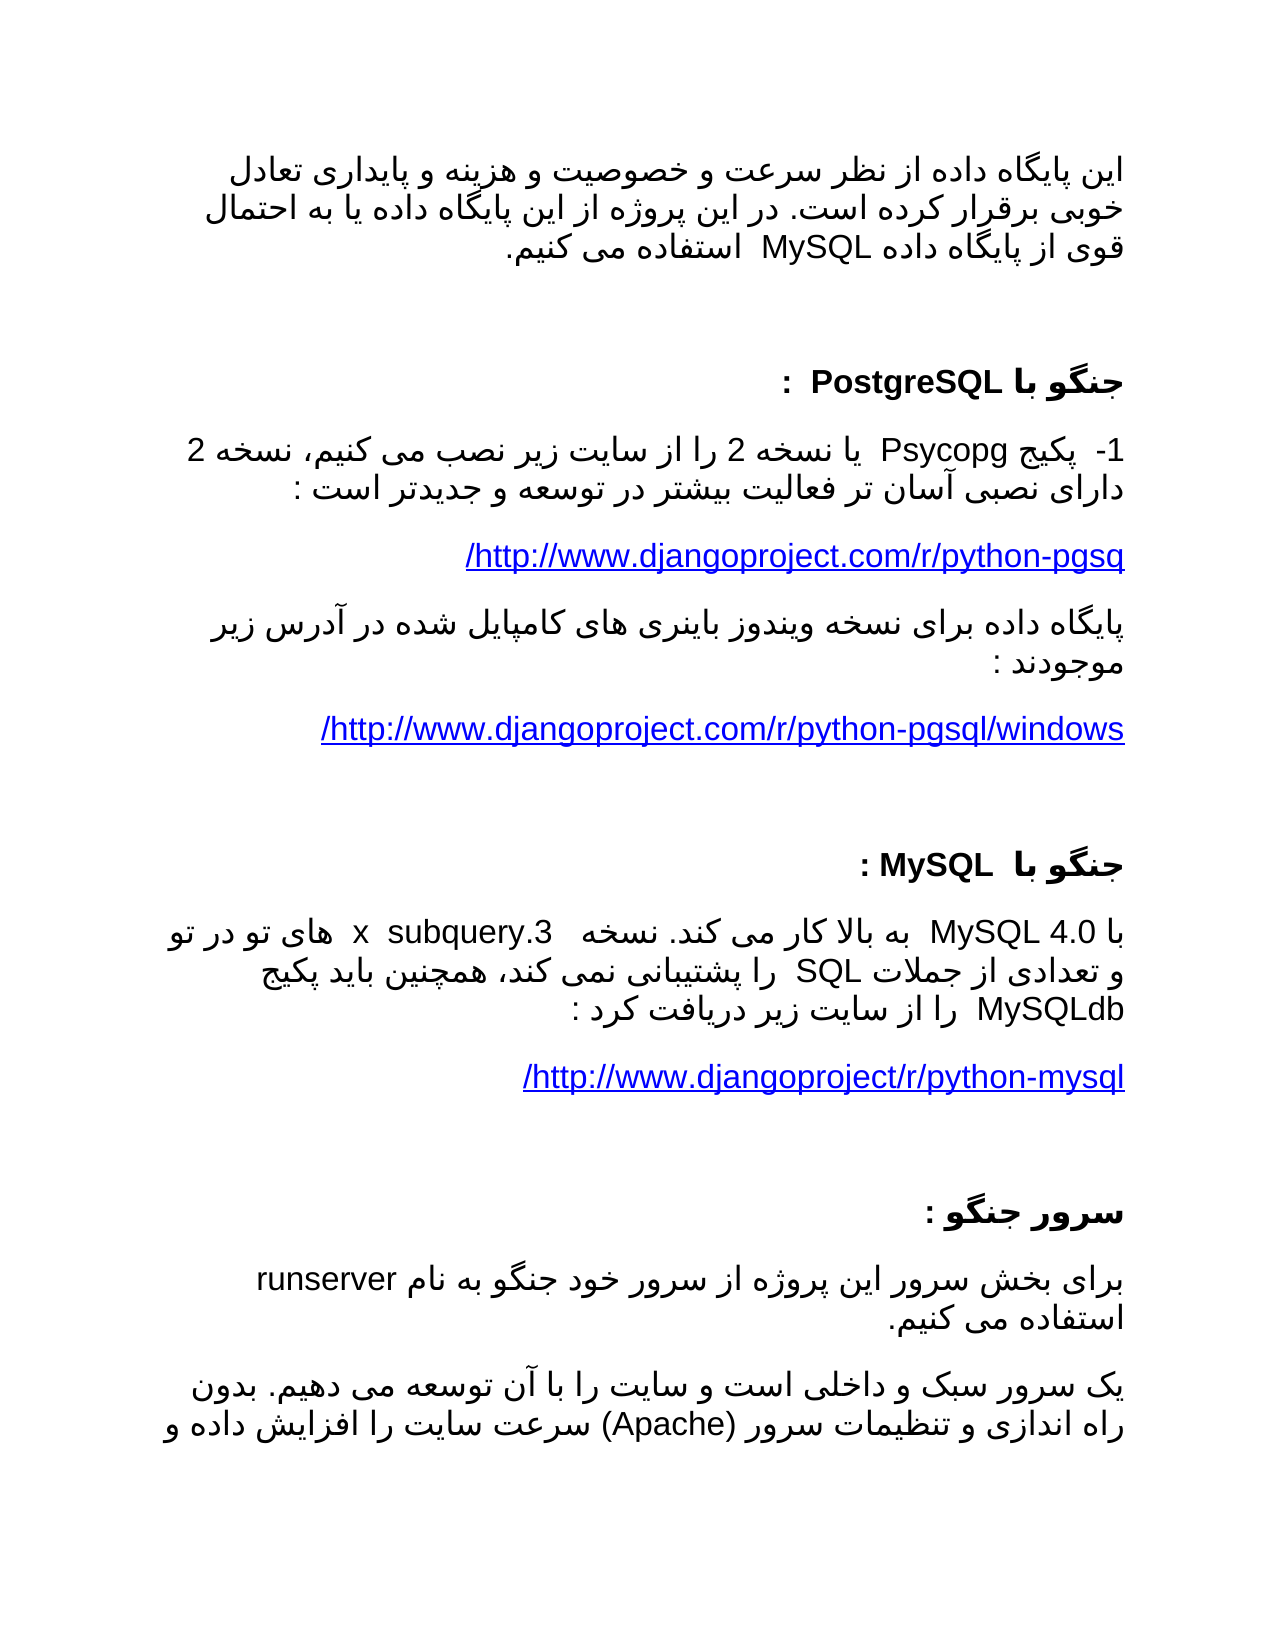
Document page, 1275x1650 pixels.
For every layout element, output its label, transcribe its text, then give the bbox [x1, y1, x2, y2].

text پایگاه داده برای نسخه ویندوز باینری های کامپایل شده در آدرس زیر موجودند : [150, 603, 1125, 680]
text جنگو با MySQL : [150, 844, 1125, 883]
text با MySQL 4.0 به بالا کار می کند. نسخه 3.x subquery های تو در تو و تعدادی از جملات SQL را پشتیبانی نمی کند، همچنین باید پکیج MySQLdb را از سایت زیر دریافت کرد : [150, 912, 1125, 1027]
text 1- پکیج Psycopg یا نسخه 2 را از سایت زیر نصب می کنیم، نسخه 2 دارای نصبی آسان تر فعالیت بیشتر در توسعه و جدیدتر است : [150, 430, 1125, 507]
text http://www.djangoproject/r/python-mysql/ [150, 1057, 1125, 1095]
text برای بخش سرور این پروژه از سرور خود جنگو به نام runserver استفاده می کنیم. [150, 1259, 1125, 1336]
text جنگو با PostgreSQL : [150, 362, 1125, 401]
text سرور جنگو : [150, 1192, 1125, 1230]
text http://www.djangoproject.com/r/python-pgsq/ [150, 536, 1125, 574]
text این پایگاه داده از نظر سرعت و خصوصیت و هزینه و پایداری تعادل خوبی برقرار کرده است. در این پروژه از این پایگاه داده یا به احتمال قوی از پایگاه داده MySQL استفاده می کنیم. [150, 150, 1125, 265]
text http://www.djangoproject.com/r/python-pgsql/windows/ [150, 709, 1125, 748]
